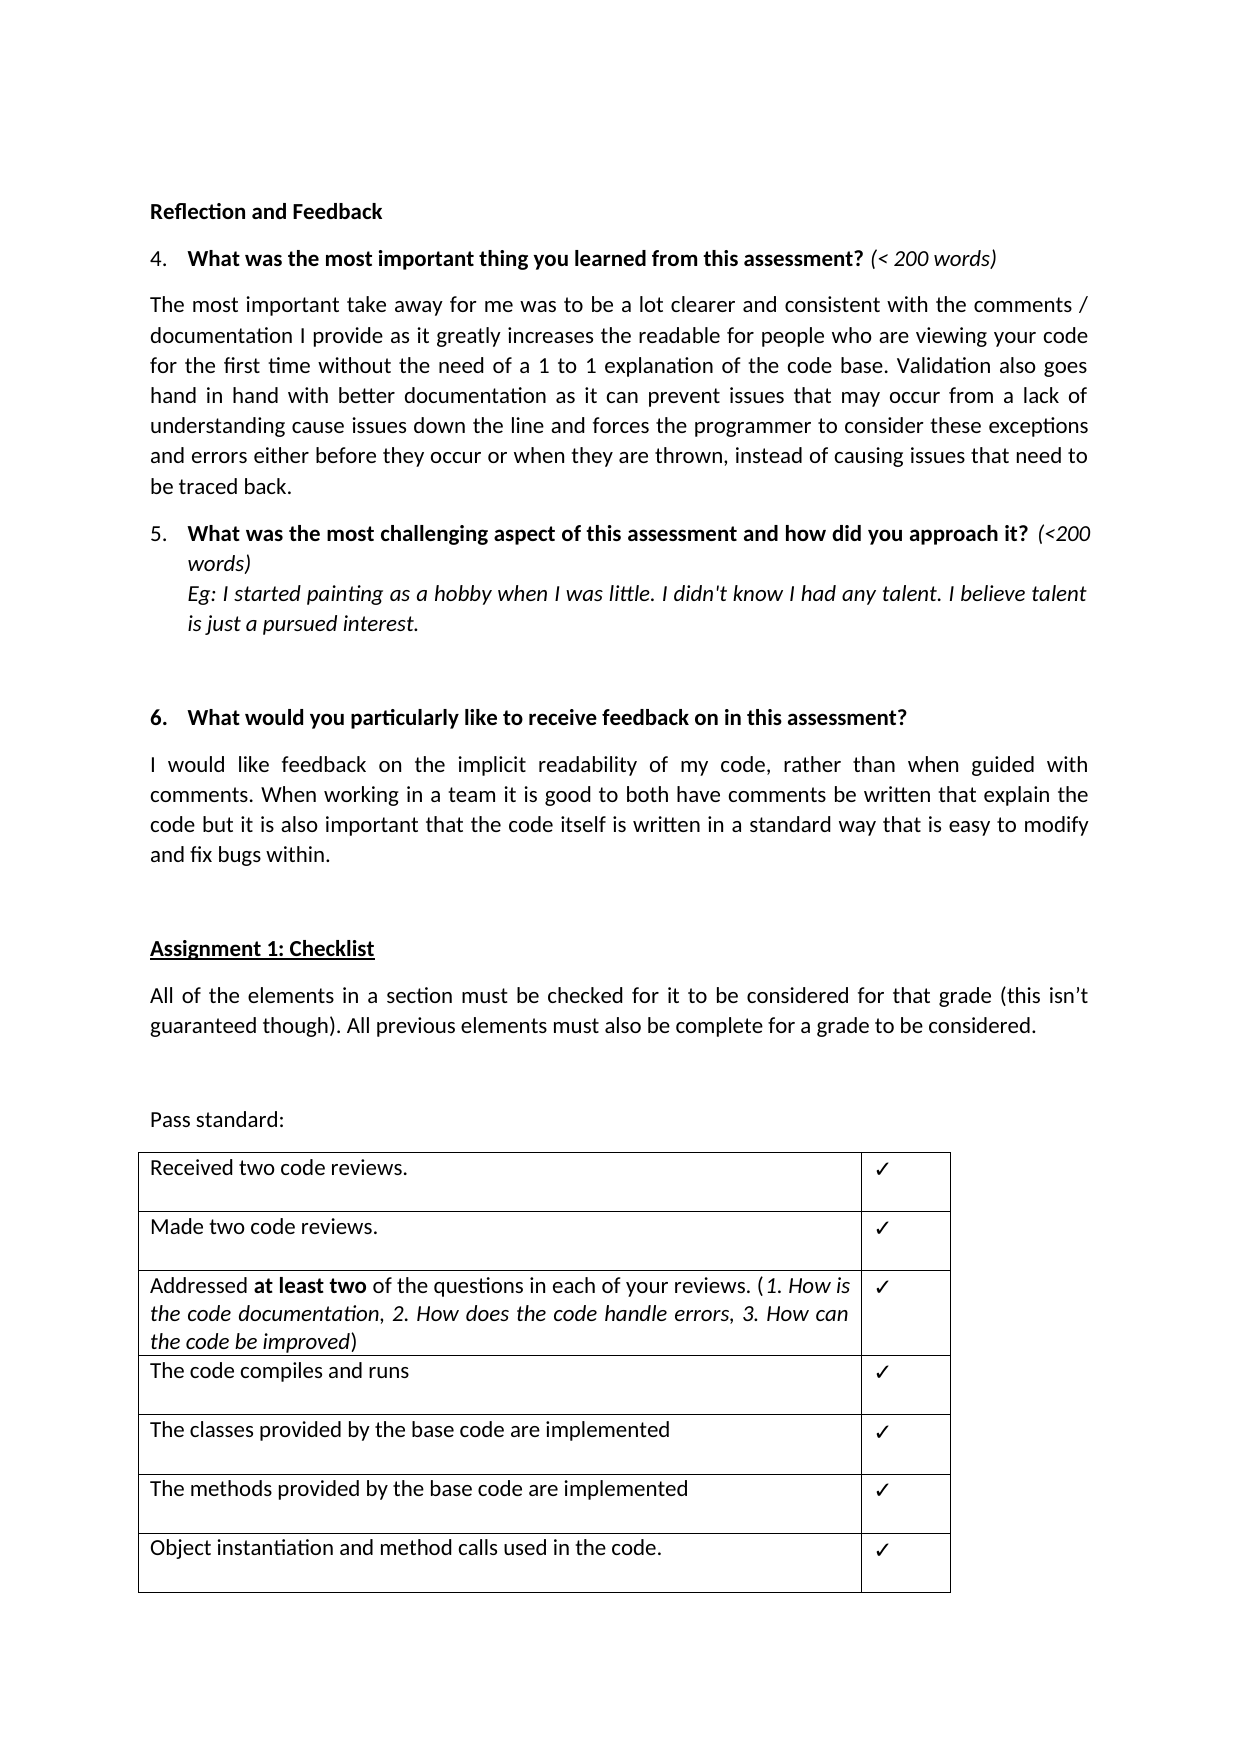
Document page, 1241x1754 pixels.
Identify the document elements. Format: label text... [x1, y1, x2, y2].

table_cell Made two code reviews. [139, 1212, 861, 1270]
table_cell ✓ [862, 1475, 950, 1532]
table_cell ✓ [862, 1271, 950, 1355]
text Assignment 1: Checklist [150, 934, 1090, 962]
table_cell Object instantiation and method calls used in the code. [139, 1534, 861, 1592]
table_cell ✓ [862, 1212, 950, 1270]
text All of the elements in a section must be checked for it to be considered for that grade (this isn’t guaranteed though). All previous elements must also be complete for a grade to be considered. [150, 981, 1090, 1039]
list Eg: I started painting as a hobby when I was little. I didn't know I had any talent. I believe talent is just a pursued interest. [187, 579, 1090, 637]
table_header Received two code reviews. [139, 1153, 861, 1211]
list What was the most important thing you learned from this assessment? (< 200 words) [150, 244, 1090, 272]
text I would like feedback on the implicit readability of my code, rather than when guided with comments. When working in a team it is good to both have comments be written that explain the code but it is also important that the code itself is written in a standard way that is easy to modify and fix bugs within. [150, 750, 1090, 869]
list What would you particularly like to receive feedback on in this assessment? [150, 703, 1090, 731]
table_cell The classes provided by the base code are implemented [139, 1415, 861, 1473]
table_header ✓ [862, 1153, 950, 1211]
text Pass standard: [150, 1105, 1090, 1133]
table_cell The code compiles and runs [139, 1356, 861, 1414]
table_cell ✓ [862, 1415, 950, 1473]
table_cell ✓ [862, 1356, 950, 1414]
table_cell Addressed at least two of the questions in each of your reviews. (1. How is the code documentation, 2. How does the code handle errors, 3. How can the code be improved) [139, 1271, 861, 1355]
list What was the most challenging aspect of this assessment and how did you approach it? (<200 words) [150, 519, 1090, 577]
table_cell The methods provided by the base code are implemented [139, 1475, 861, 1532]
table_cell ✓ [862, 1534, 950, 1592]
text The most important take away for me was to be a lot clearer and consistent with the comments / documentation I provide as it greatly increases the readable for people who are viewing your code for the first time without the need of a 1 to 1 explanation of the code base. Validation also goes hand in hand with better documentation as it can prevent issues that may occur from a lack of understanding cause issues down the line and forces the programmer to consider these exceptions and errors either before they occur or when they are thrown, instead of causing issues that need to be traced back. [150, 291, 1090, 500]
text Reflection and Feedback [150, 197, 1090, 225]
